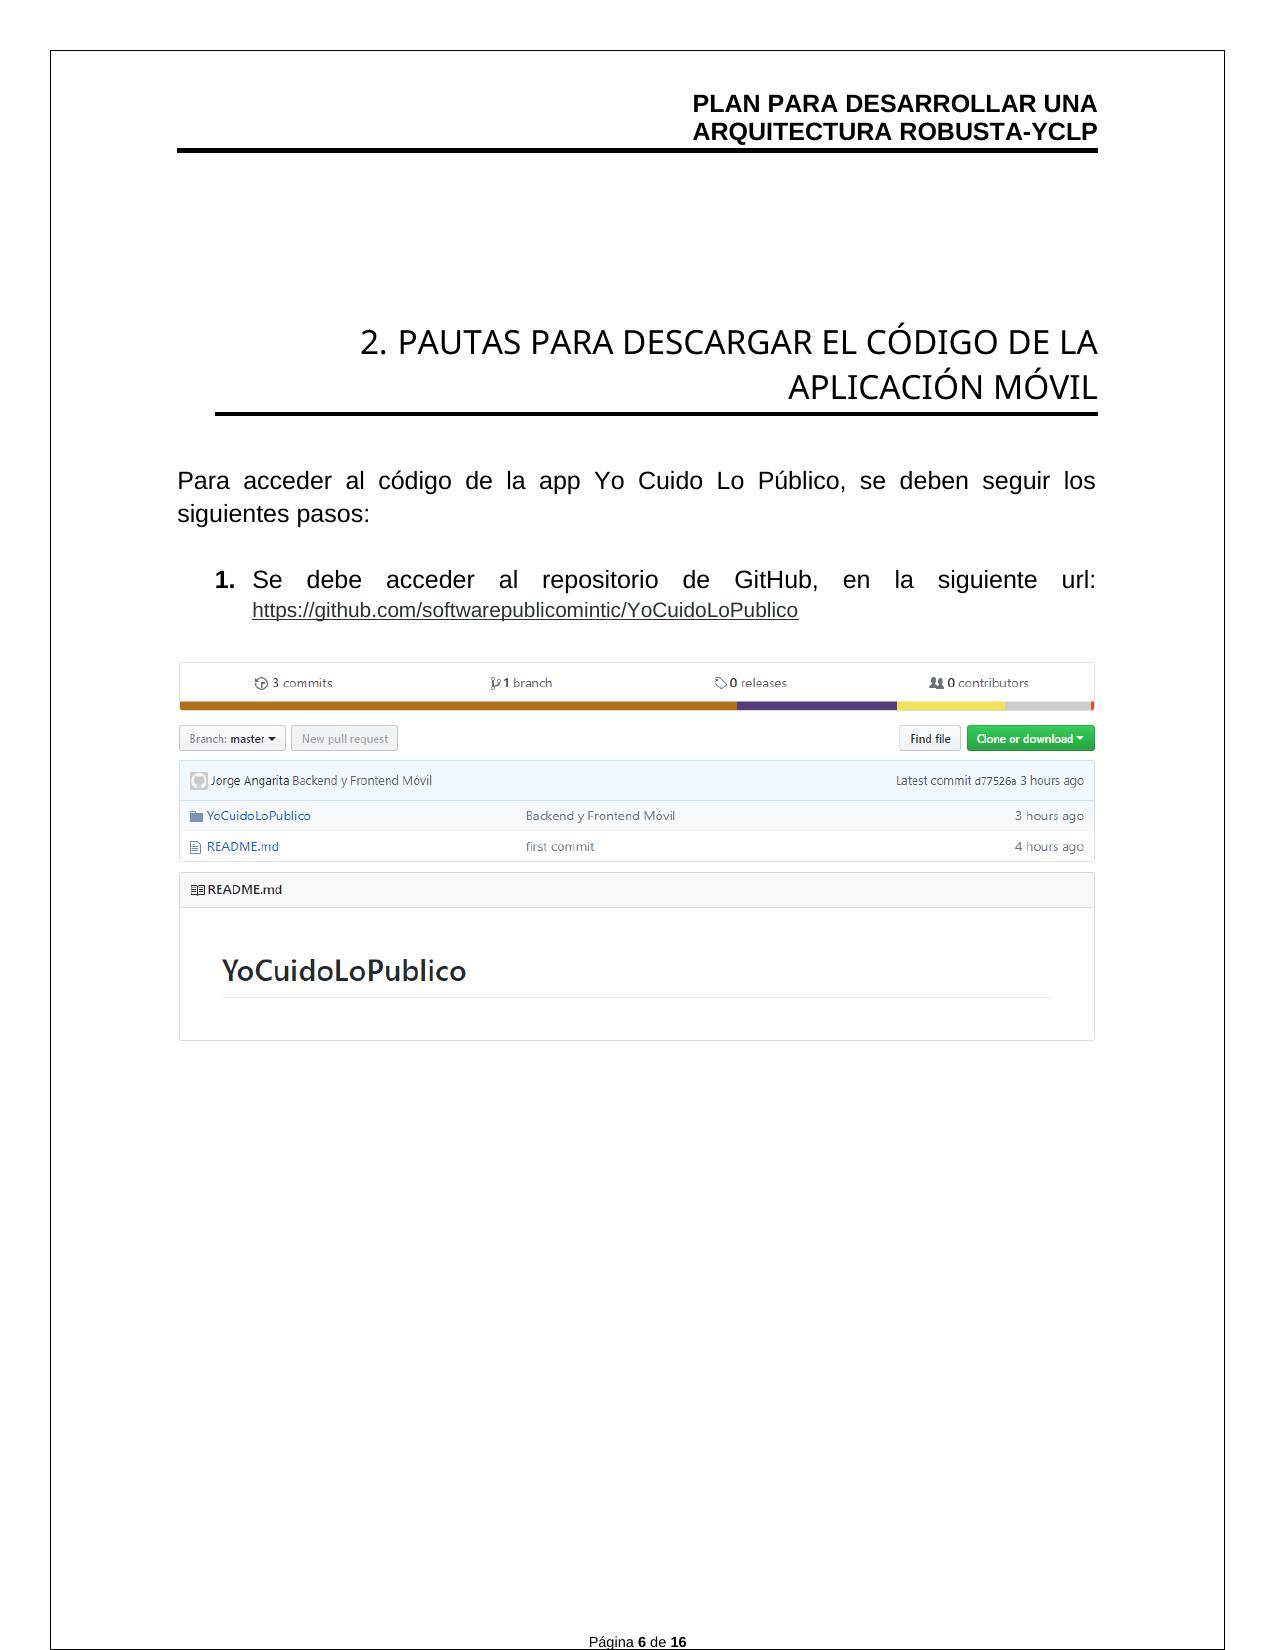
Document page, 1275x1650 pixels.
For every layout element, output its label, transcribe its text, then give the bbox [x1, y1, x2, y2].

text Para acceder al código de la app Yo Cuido Lo Público, se deben seguir los siguientes pasos: [177, 466, 1098, 528]
list Se debe acceder al repositorio de GitHub, en la siguiente url: https://github.com/softwarepublicomintic/YoCuidoLoPublico [214, 565, 1098, 622]
text PAUTAS PARA DESCARGAR EL CÓDIGO de la aplicación MÓVIL [214, 319, 1098, 416]
picture [177, 658, 1098, 1046]
